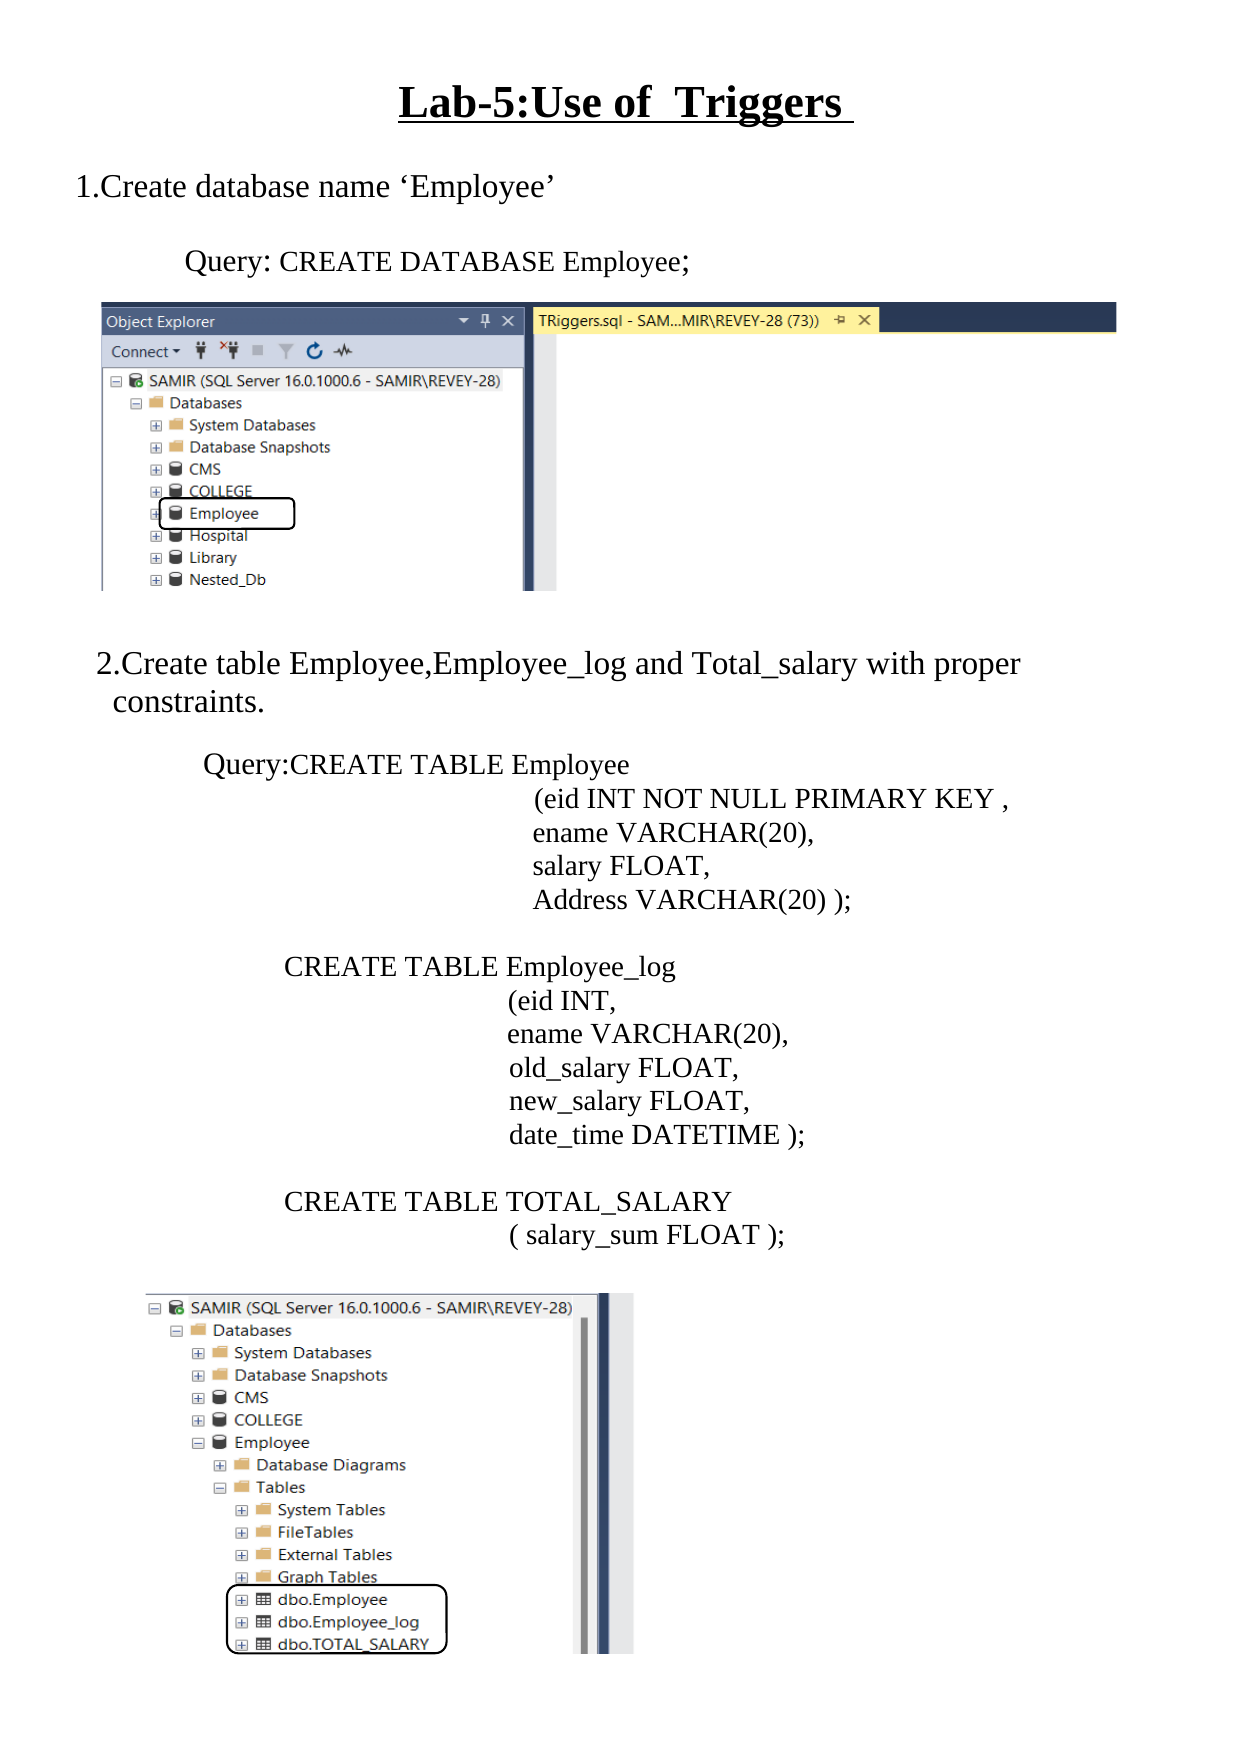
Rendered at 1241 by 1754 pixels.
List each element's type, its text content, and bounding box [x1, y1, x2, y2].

text CREATE TABLE Employee_log [150, 949, 1165, 983]
picture [101, 302, 1117, 591]
text new_salary FLOAT, [375, 1083, 1165, 1117]
text salary FLOAT, [225, 848, 1165, 882]
text CREATE TABLE TOTAL_SALARY [150, 1184, 1165, 1217]
picture [144, 1293, 1152, 1654]
text date_time DATETIME ); [375, 1117, 1165, 1150]
text old_salary FLOAT, [375, 1050, 1165, 1083]
text 1.Create database name ‘Employee’ [75, 128, 1165, 204]
text Address VARCHAR(20) ); [450, 882, 1165, 916]
picture [229, 1587, 445, 1652]
text Lab-5:Use of Triggers [75, 75, 1165, 128]
text ename VARCHAR(20), [75, 815, 1165, 848]
text (eid INT NOT NULL PRIMARY KEY , [225, 781, 1165, 815]
text (eid INT, [225, 983, 1165, 1016]
text Query:CREATE TABLE Employee [75, 746, 1165, 781]
text ename VARCHAR(20), [300, 1016, 1165, 1050]
text ( salary_sum FLOAT ); [375, 1217, 1165, 1251]
list 2.Create table Employee,Employee_log and Total_salary with proper constraints. [96, 643, 1165, 720]
text Query: CREATE DATABASE Employee; [75, 240, 1165, 279]
